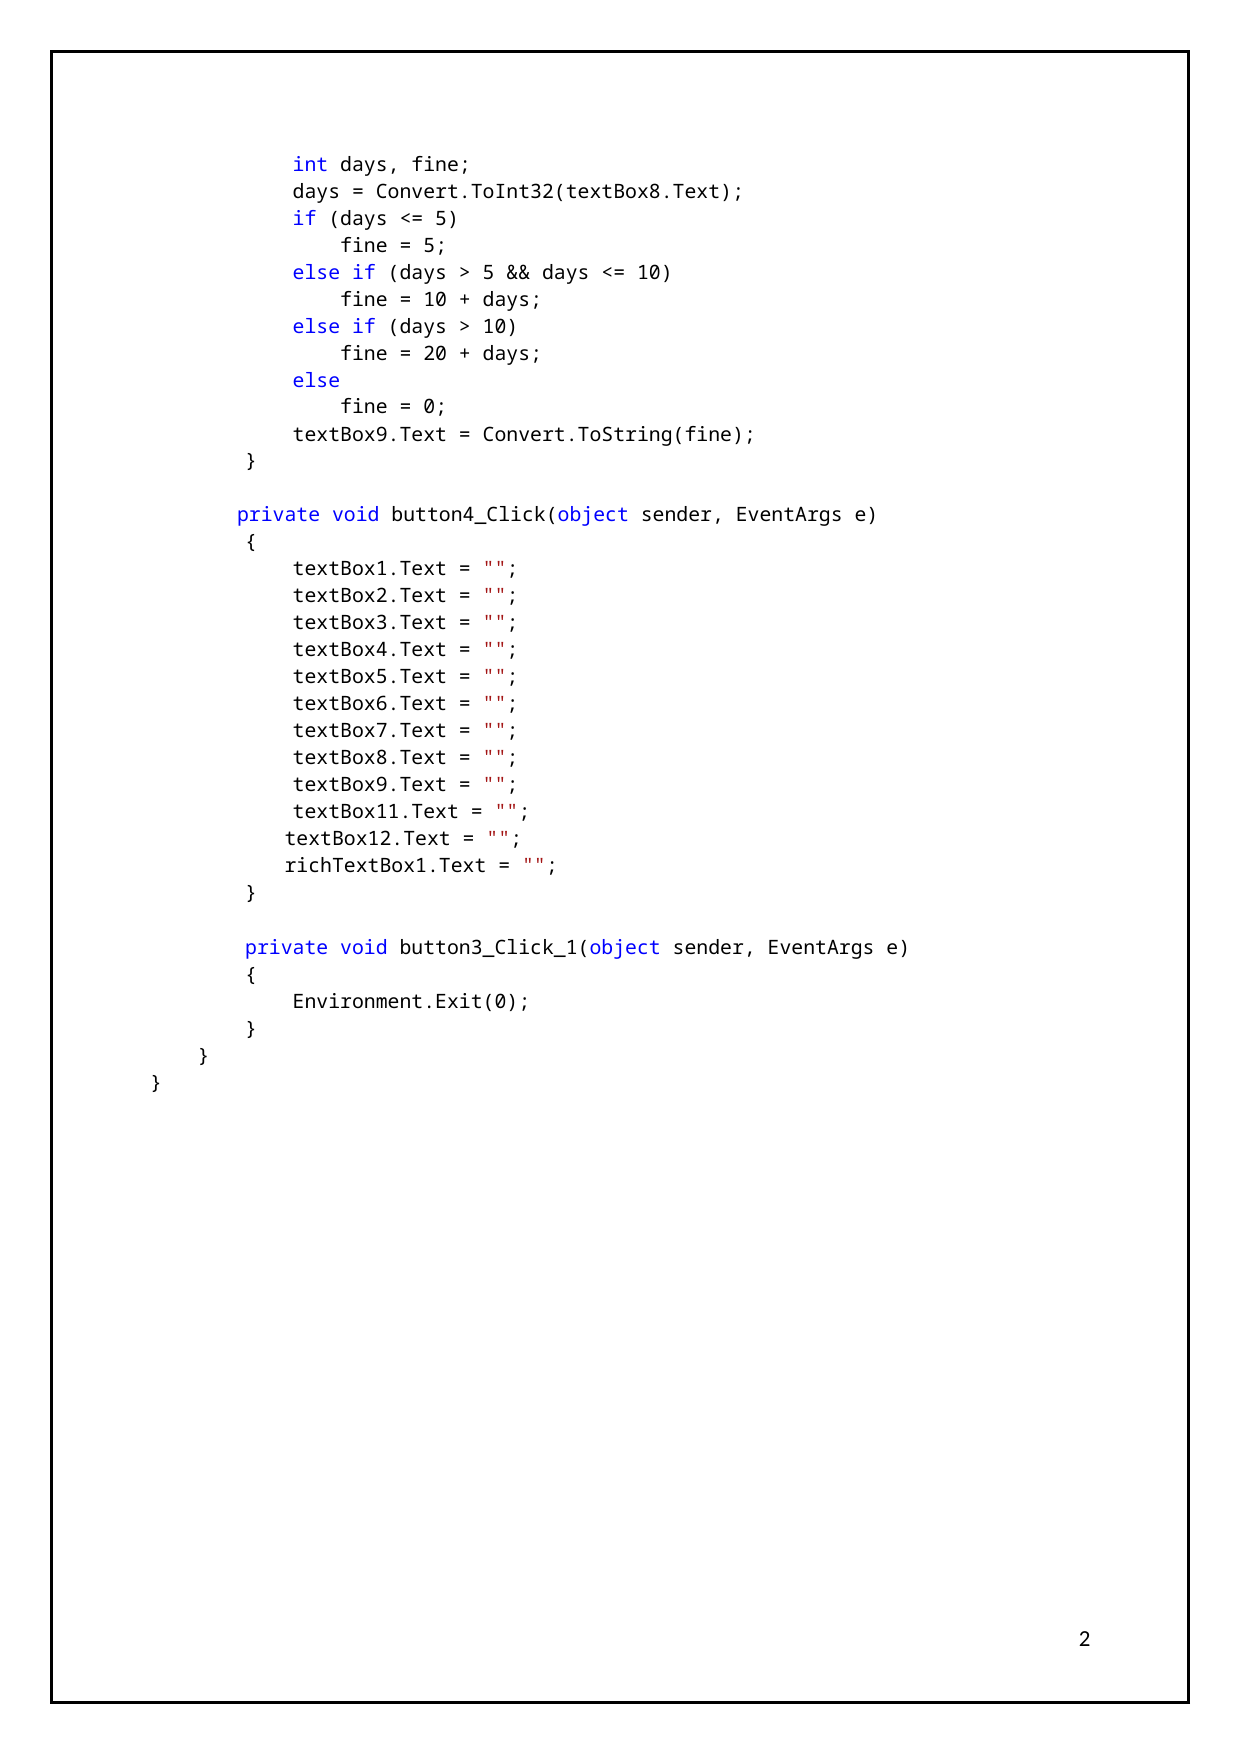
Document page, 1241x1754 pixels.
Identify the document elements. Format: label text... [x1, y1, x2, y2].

text days = Convert.ToInt32(textBox8.Text); [150, 177, 1090, 204]
text private void button3_Click_1(object sender, EventArgs e) [150, 933, 1090, 960]
text textBox6.Text = ""; [150, 689, 1090, 717]
text fine = 20 + days; [150, 339, 1090, 366]
text textBox8.Text = ""; [150, 743, 1090, 771]
text textBox7.Text = ""; [150, 717, 1090, 743]
text else if (days > 10) [150, 312, 1090, 339]
text fine = 10 + days; [150, 285, 1090, 312]
text textBox11.Text = ""; [150, 797, 1090, 824]
text else if (days > 5 && days <= 10) [150, 258, 1090, 285]
text textBox9.Text = ""; [150, 771, 1090, 797]
text } [150, 1041, 1090, 1068]
text textBox9.Text = Convert.ToString(fine); [150, 420, 1090, 447]
text textBox2.Text = ""; [150, 582, 1090, 609]
text else [150, 366, 1090, 393]
text } [150, 1068, 1090, 1095]
text textBox12.Text = ""; [225, 824, 1090, 851]
text int days, fine; [150, 150, 1090, 177]
text } [150, 447, 1090, 474]
text richTextBox1.Text = ""; [150, 851, 1090, 878]
text textBox5.Text = ""; [150, 663, 1090, 689]
text fine = 5; [150, 231, 1090, 258]
text if (days <= 5) [150, 204, 1090, 231]
text } [150, 878, 1090, 905]
text textBox3.Text = ""; [150, 609, 1090, 636]
text } [150, 1014, 1090, 1041]
text { [150, 528, 1090, 555]
text textBox1.Text = ""; [150, 555, 1090, 582]
text fine = 0; [150, 393, 1090, 420]
text Environment.Exit(0); [150, 987, 1090, 1014]
text private void button4_Click(object sender, EventArgs e) [150, 501, 1090, 528]
text { [150, 960, 1090, 987]
text textBox4.Text = ""; [150, 636, 1090, 663]
